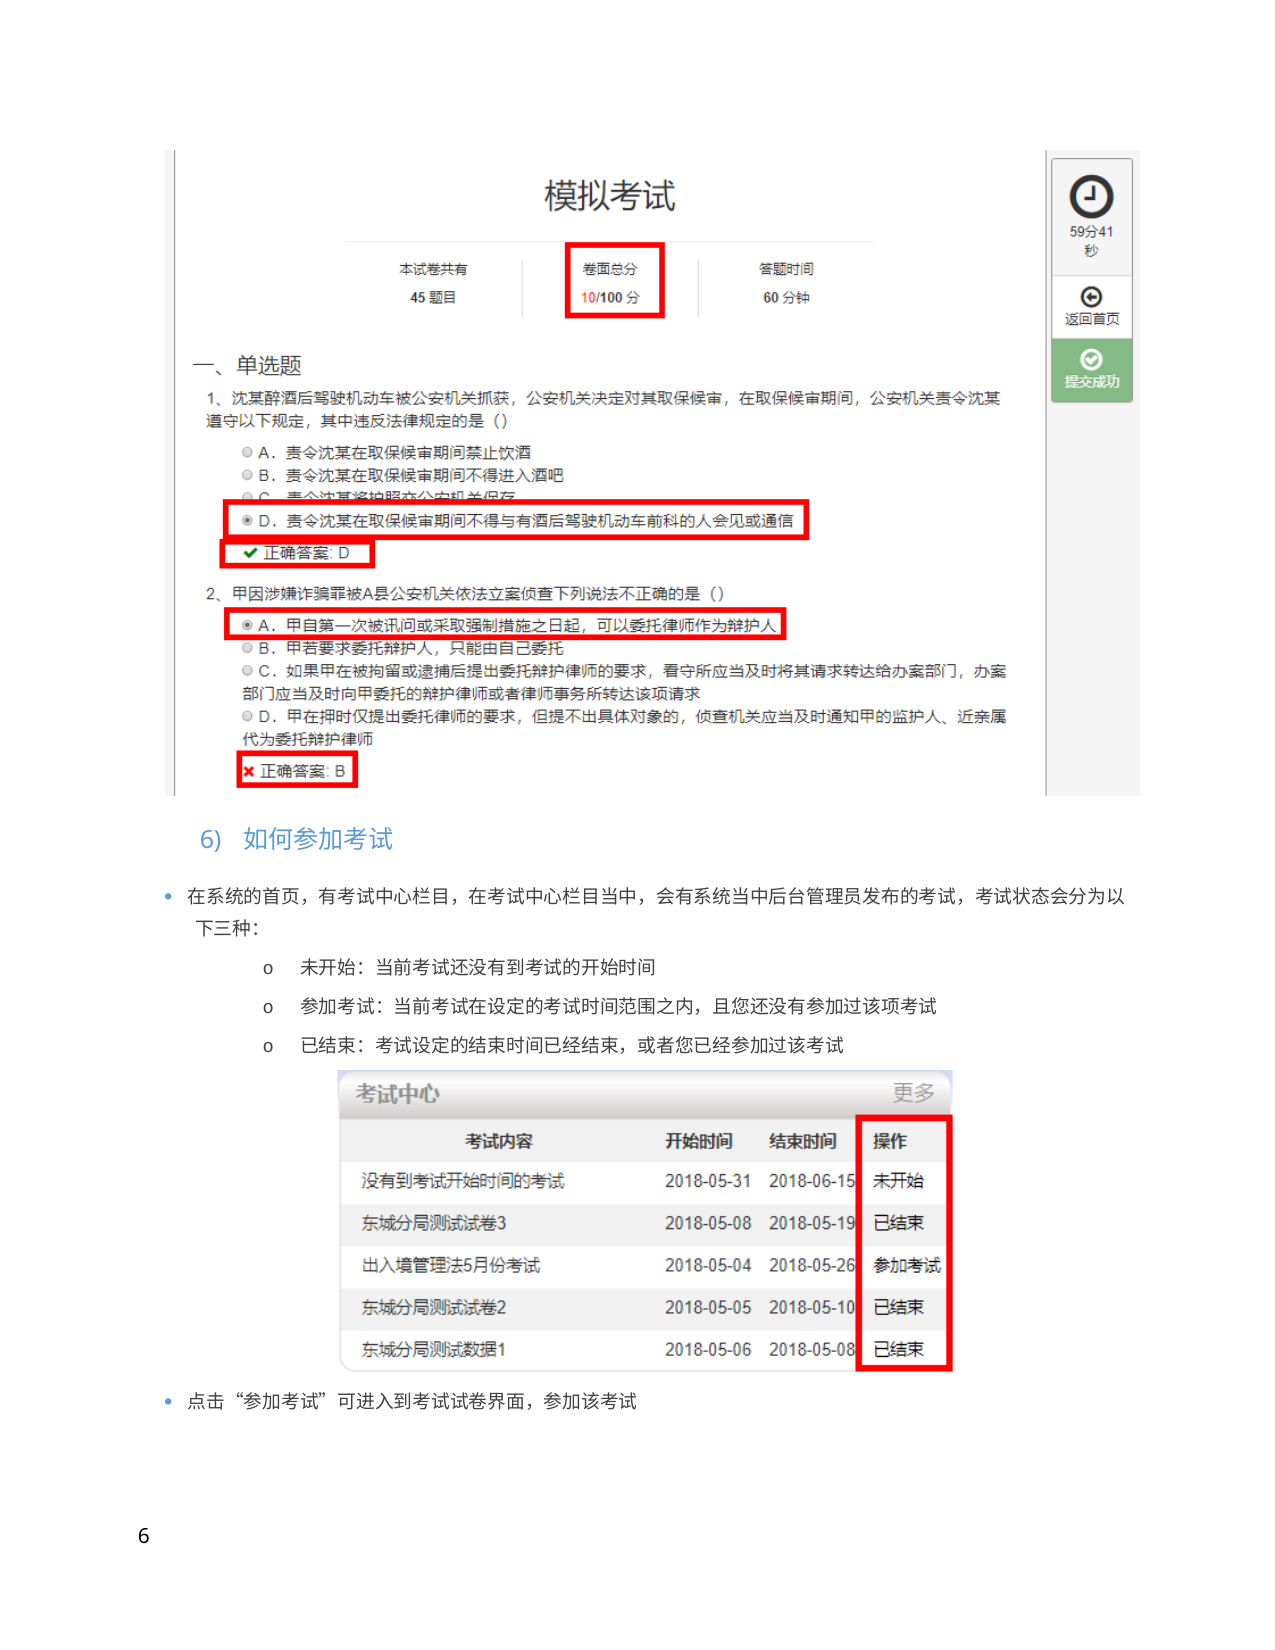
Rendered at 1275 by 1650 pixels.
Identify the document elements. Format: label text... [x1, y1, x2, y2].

list 未开始：当前考试还没有到考试的开始时间 [262, 953, 1125, 980]
subtitle 如何参加考试 [199, 827, 1125, 854]
picture [337, 1070, 953, 1377]
list 点击“参加考试”可进入到考试试卷界面，参加该考试 [165, 1387, 1125, 1414]
list 参加考试：当前考试在设定的考试时间范围之内，且您还没有参加过该项考试 [262, 992, 1125, 1019]
list 已结束：考试设定的结束时间已经结束，或者您已经参加过该考试 [262, 1031, 1125, 1058]
list 在系统的首页，有考试中心栏目，在考试中心栏目当中，会有系统当中后台管理员发布的考试，考试状态会分为以下三种： [165, 881, 1125, 941]
picture [165, 150, 1141, 796]
